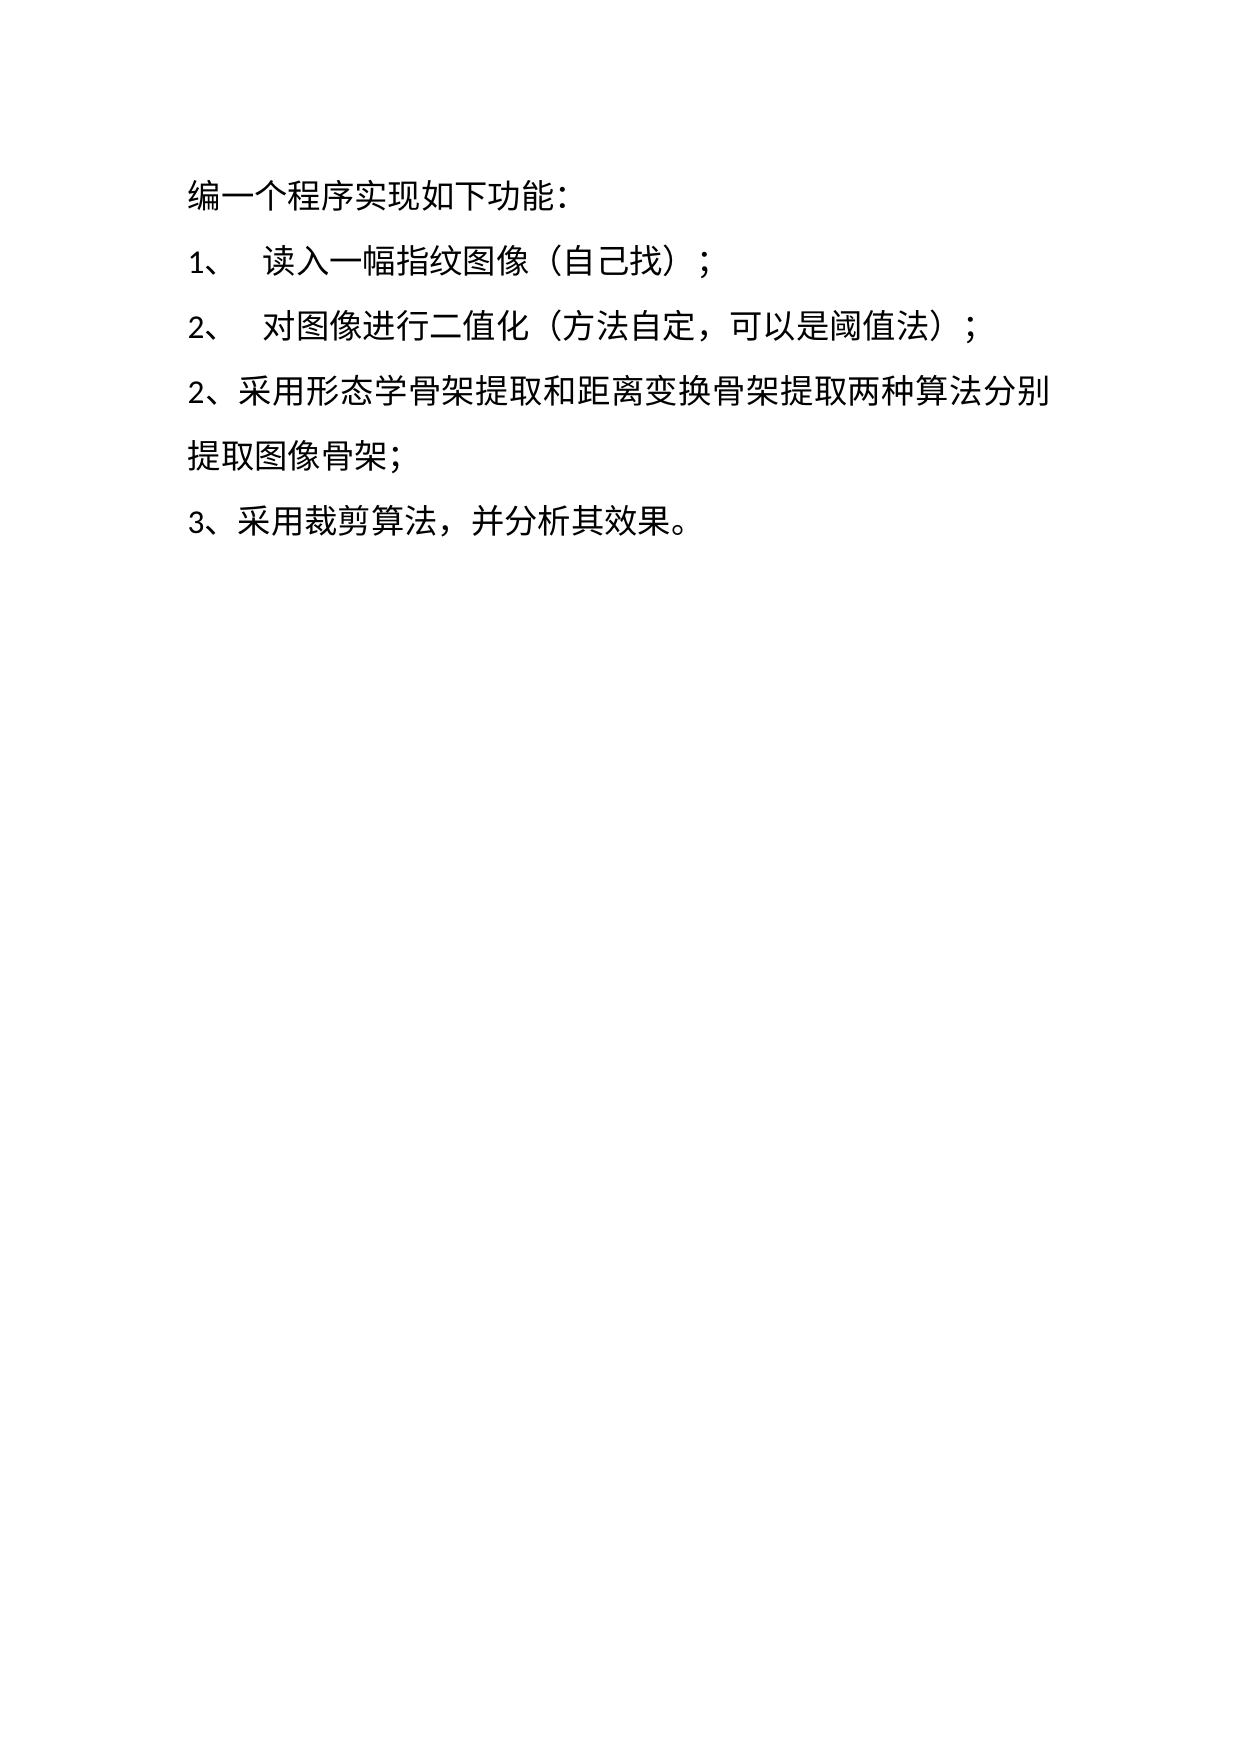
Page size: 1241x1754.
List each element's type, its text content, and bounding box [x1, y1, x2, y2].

list 对图像进行二值化（方法自定，可以是阈值法）； [187, 292, 1053, 357]
text 2、采用形态学骨架提取和距离变换骨架提取两种算法分别提取图像骨架； [187, 357, 1053, 487]
text 3、采用裁剪算法，并分析其效果。 [187, 487, 1053, 552]
text 编一个程序实现如下功能： [187, 162, 1053, 227]
list 读入一幅指纹图像（自己找）； [187, 227, 1053, 292]
